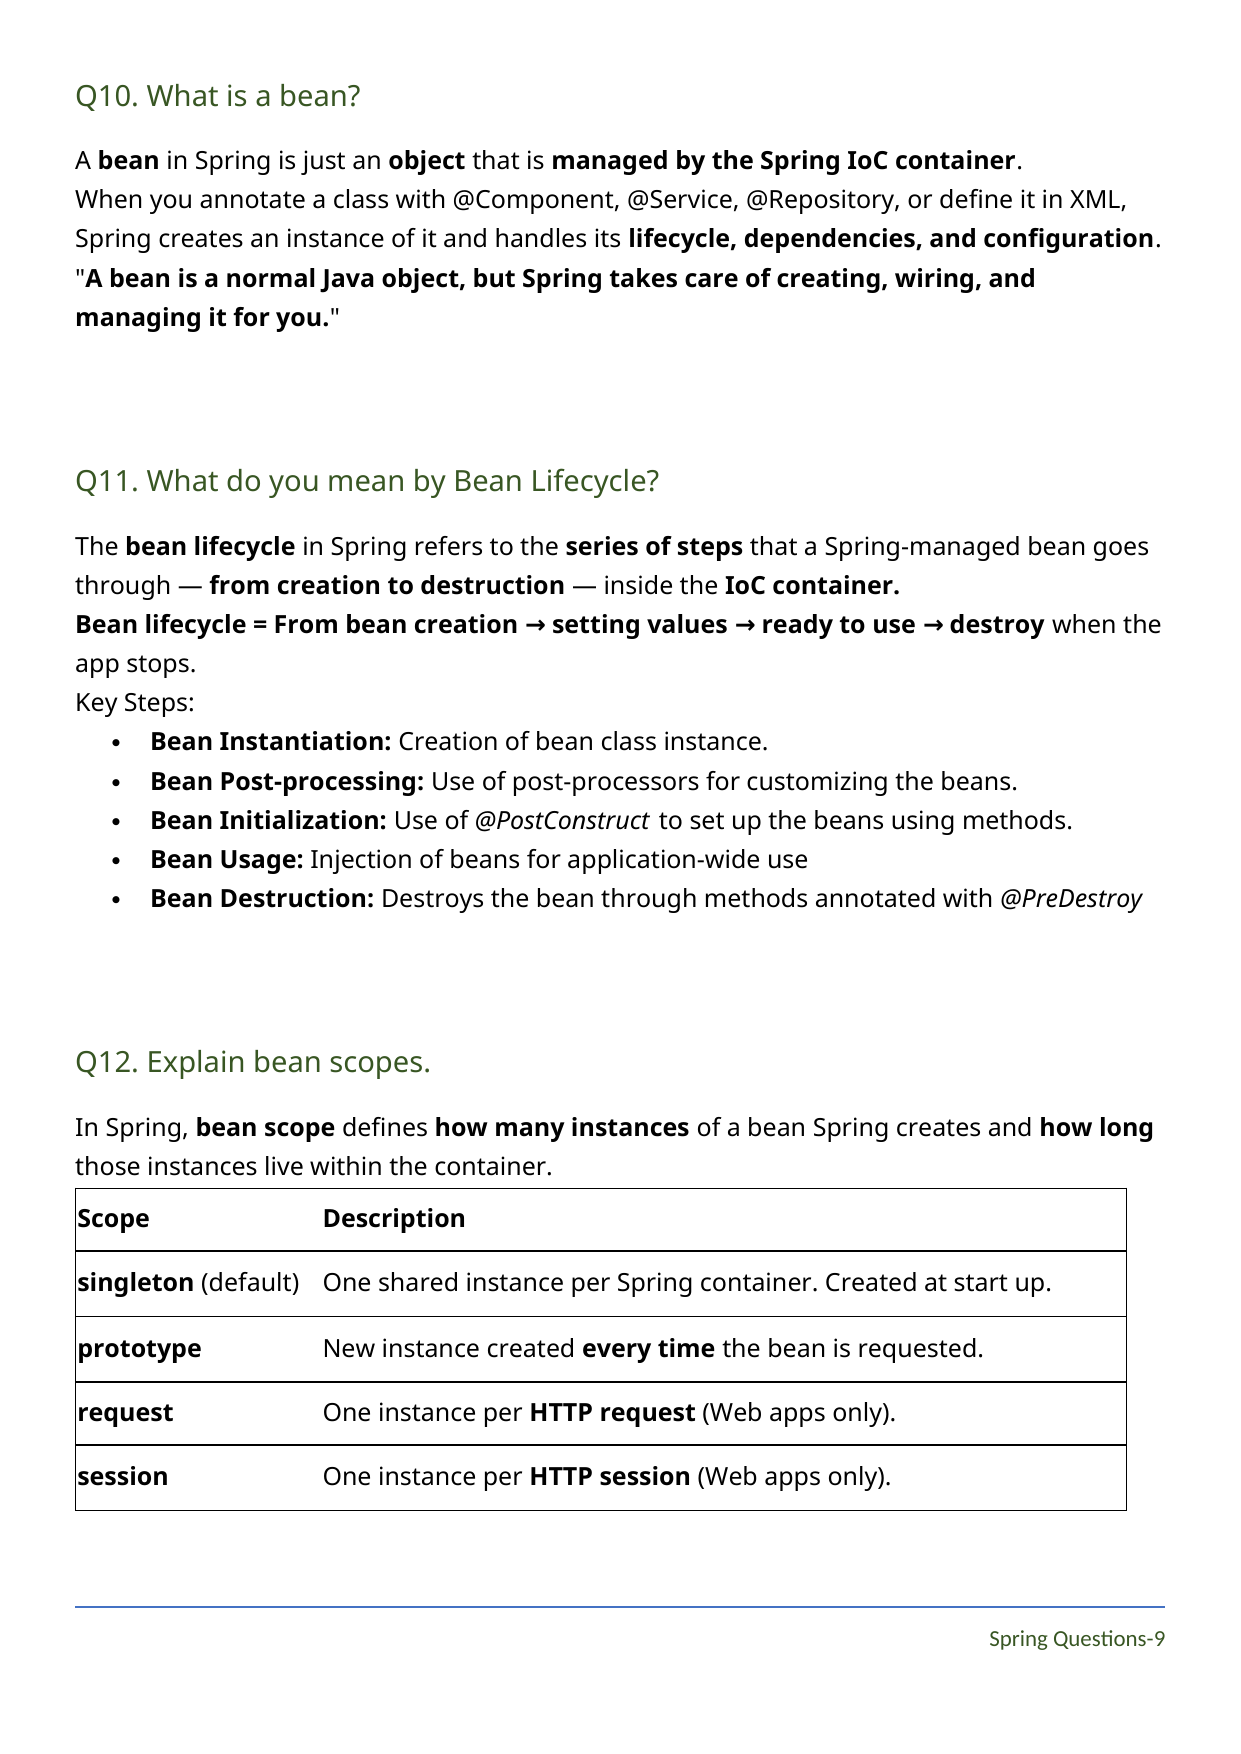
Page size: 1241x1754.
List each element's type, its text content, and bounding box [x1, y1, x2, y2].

text Bean lifecycle = From bean creation → setting values → ready to use → destroy when the app stops. [75, 606, 1165, 680]
table_header Description [321, 1189, 1126, 1250]
list Bean Instantiation: Creation of bean class instance. [112, 724, 1165, 758]
text Key Steps: [75, 685, 1165, 719]
table_cell request [76, 1383, 321, 1444]
text The bean lifecycle in Spring refers to the series of steps that a Spring-managed bean goes through — from creation to destruction — inside the IoC container. [75, 528, 1165, 601]
subtitle Q11. What do you mean by Bean Lifecycle? [75, 460, 1165, 500]
table_cell prototype [76, 1317, 321, 1381]
text "A bean is a normal Java object, but Spring takes care of creating, wiring, and managing it for you." [75, 260, 1165, 333]
subtitle Q12. Explain bean scopes. [75, 1041, 1165, 1081]
text In Spring, bean scope defines how many instances of a bean Spring creates and how long those instances live within the container. [75, 1109, 1165, 1182]
list Bean Initialization: Use of @PostConstruct to set up the beans using methods. [112, 802, 1165, 836]
subtitle Q10. What is a bean? [75, 75, 1165, 115]
list Bean Post-processing: Use of post-processors for customizing the beans. [112, 763, 1165, 797]
table_cell New instance created every time the bean is requested. [321, 1317, 1126, 1381]
text A bean in Spring is just an object that is managed by the Spring IoC container. [75, 143, 1165, 177]
table_cell session [76, 1446, 321, 1509]
table_cell One instance per HTTP session (Web apps only). [321, 1446, 1126, 1509]
table_cell singleton (default) [76, 1252, 321, 1316]
list Bean Destruction: Destroys the bean through methods annotated with @PreDestroy [112, 881, 1165, 915]
table_cell One instance per HTTP request (Web apps only). [321, 1383, 1126, 1444]
table_cell One shared instance per Spring container. Created at start up. [321, 1252, 1126, 1316]
list Bean Usage: Injection of beans for application-wide use [112, 841, 1165, 876]
table_header Scope [76, 1189, 321, 1250]
